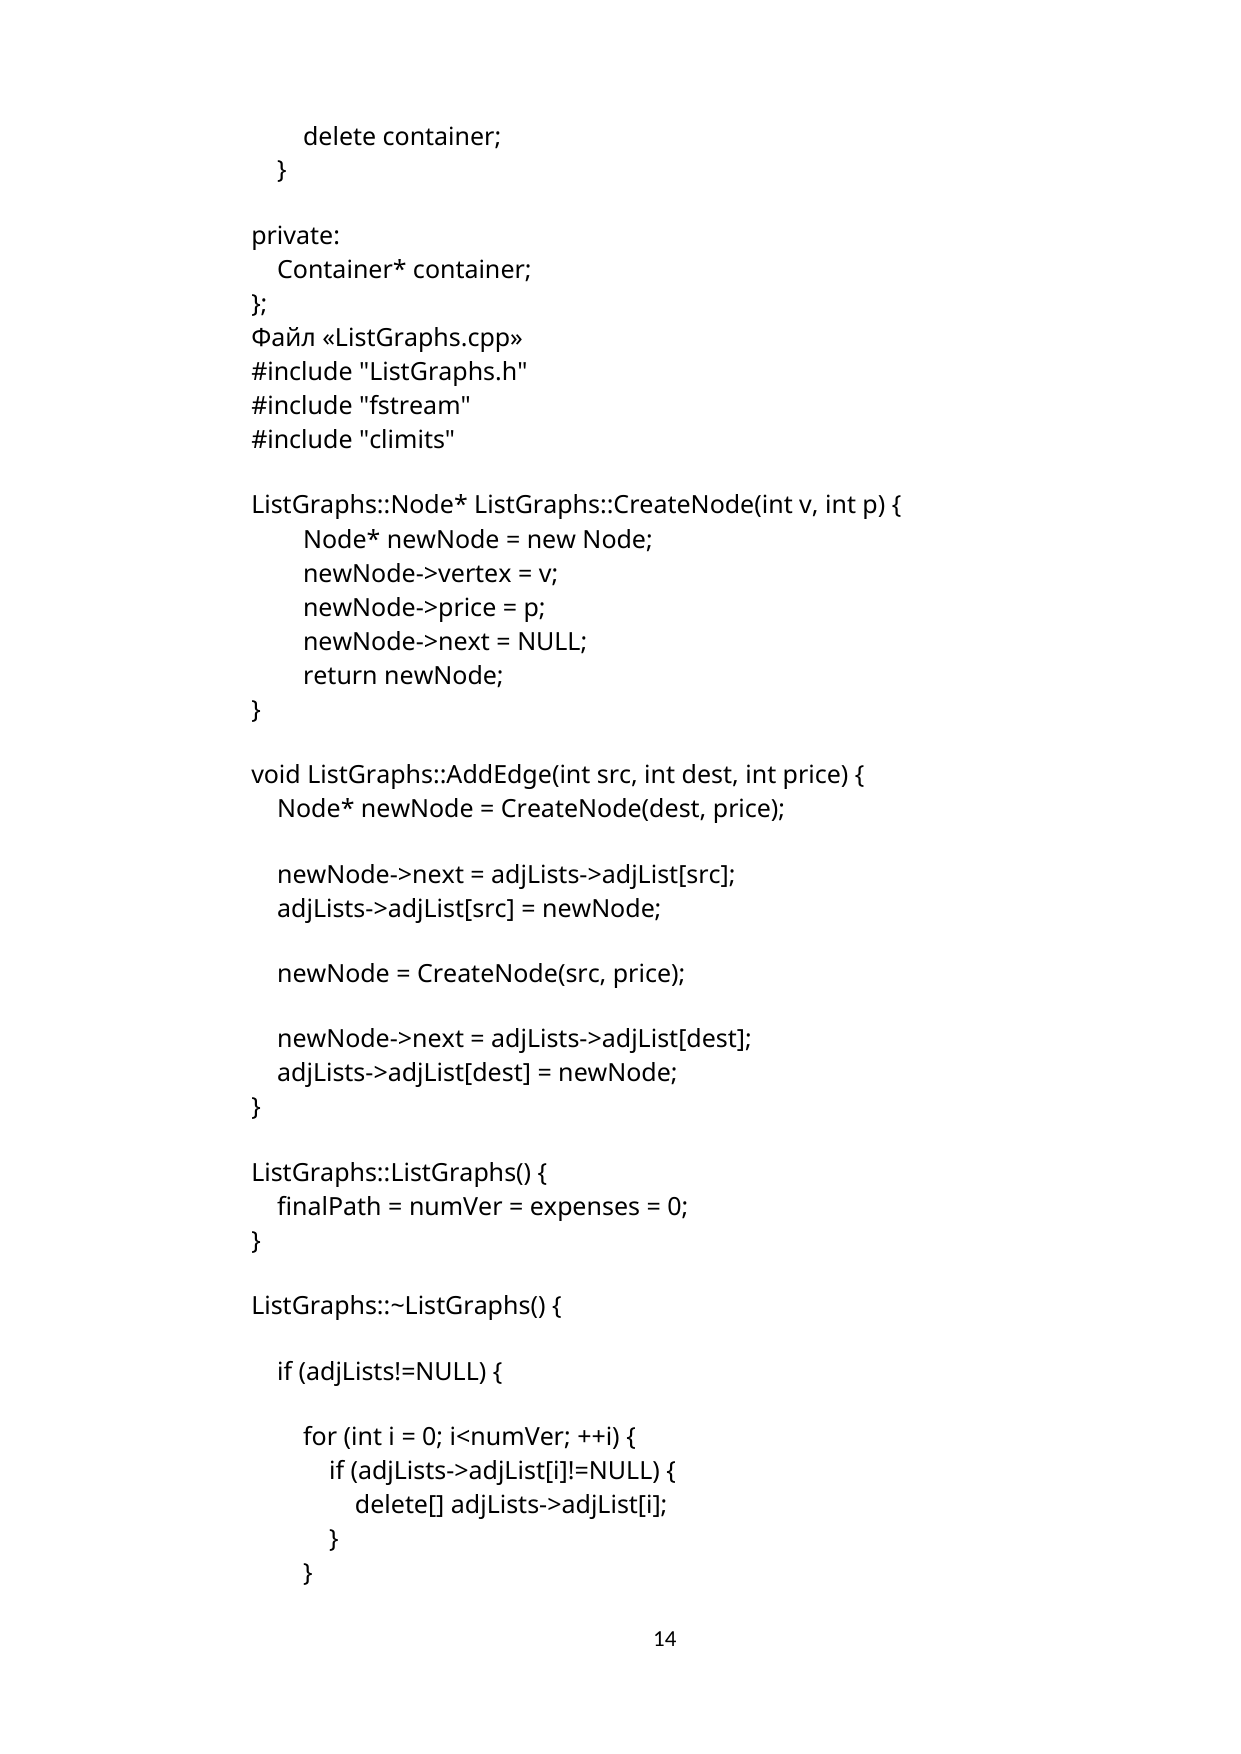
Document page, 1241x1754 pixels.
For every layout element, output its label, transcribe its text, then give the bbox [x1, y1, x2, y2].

text } [177, 1521, 1163, 1555]
text if (adjLists->adjList[i]!=NULL) { [177, 1452, 1163, 1487]
text delete[] adjLists->adjList[i]; [177, 1487, 1163, 1521]
text }; [177, 286, 1163, 320]
text void ListGraphs::AddEdge(int src, int dest, int price) { [177, 757, 1163, 791]
text newNode = CreateNode(src, price); [177, 956, 1163, 990]
text Container* container; [177, 252, 1163, 286]
text Node* newNode = CreateNode(dest, price); [177, 791, 1163, 825]
text for (int i = 0; i<numVer; ++i) { [177, 1418, 1163, 1452]
text adjLists->adjList[dest] = newNode; [177, 1055, 1163, 1089]
text private: [177, 217, 1163, 252]
text #include "climits" [177, 422, 1163, 456]
text return newNode; [177, 657, 1163, 692]
text #include "fstream" [177, 388, 1163, 422]
text if (adjLists!=NULL) { [177, 1353, 1163, 1387]
text newNode->vertex = v; [177, 555, 1163, 589]
text Файл «ListGraphs.cpp» [177, 320, 1163, 354]
text newNode->price = p; [177, 589, 1163, 623]
text ListGraphs::Node* ListGraphs::CreateNode(int v, int p) { [177, 487, 1163, 521]
text } [177, 1555, 1163, 1589]
text } [177, 692, 1163, 726]
text newNode->next = NULL; [177, 623, 1163, 657]
text ListGraphs::ListGraphs() { [177, 1154, 1163, 1188]
text } [177, 1089, 1163, 1123]
text ListGraphs::~ListGraphs() { [177, 1288, 1163, 1322]
text #include "ListGraphs.h" [177, 354, 1163, 388]
text newNode->next = adjLists->adjList[src]; [177, 856, 1163, 890]
text adjLists->adjList[src] = newNode; [177, 890, 1163, 924]
text finalPath = numVer = expenses = 0; [177, 1188, 1163, 1222]
text newNode->next = adjLists->adjList[dest]; [177, 1021, 1163, 1055]
text delete container; [177, 118, 1163, 152]
text } [177, 152, 1163, 186]
text Node* newNode = new Node; [177, 521, 1163, 555]
text } [177, 1222, 1163, 1257]
